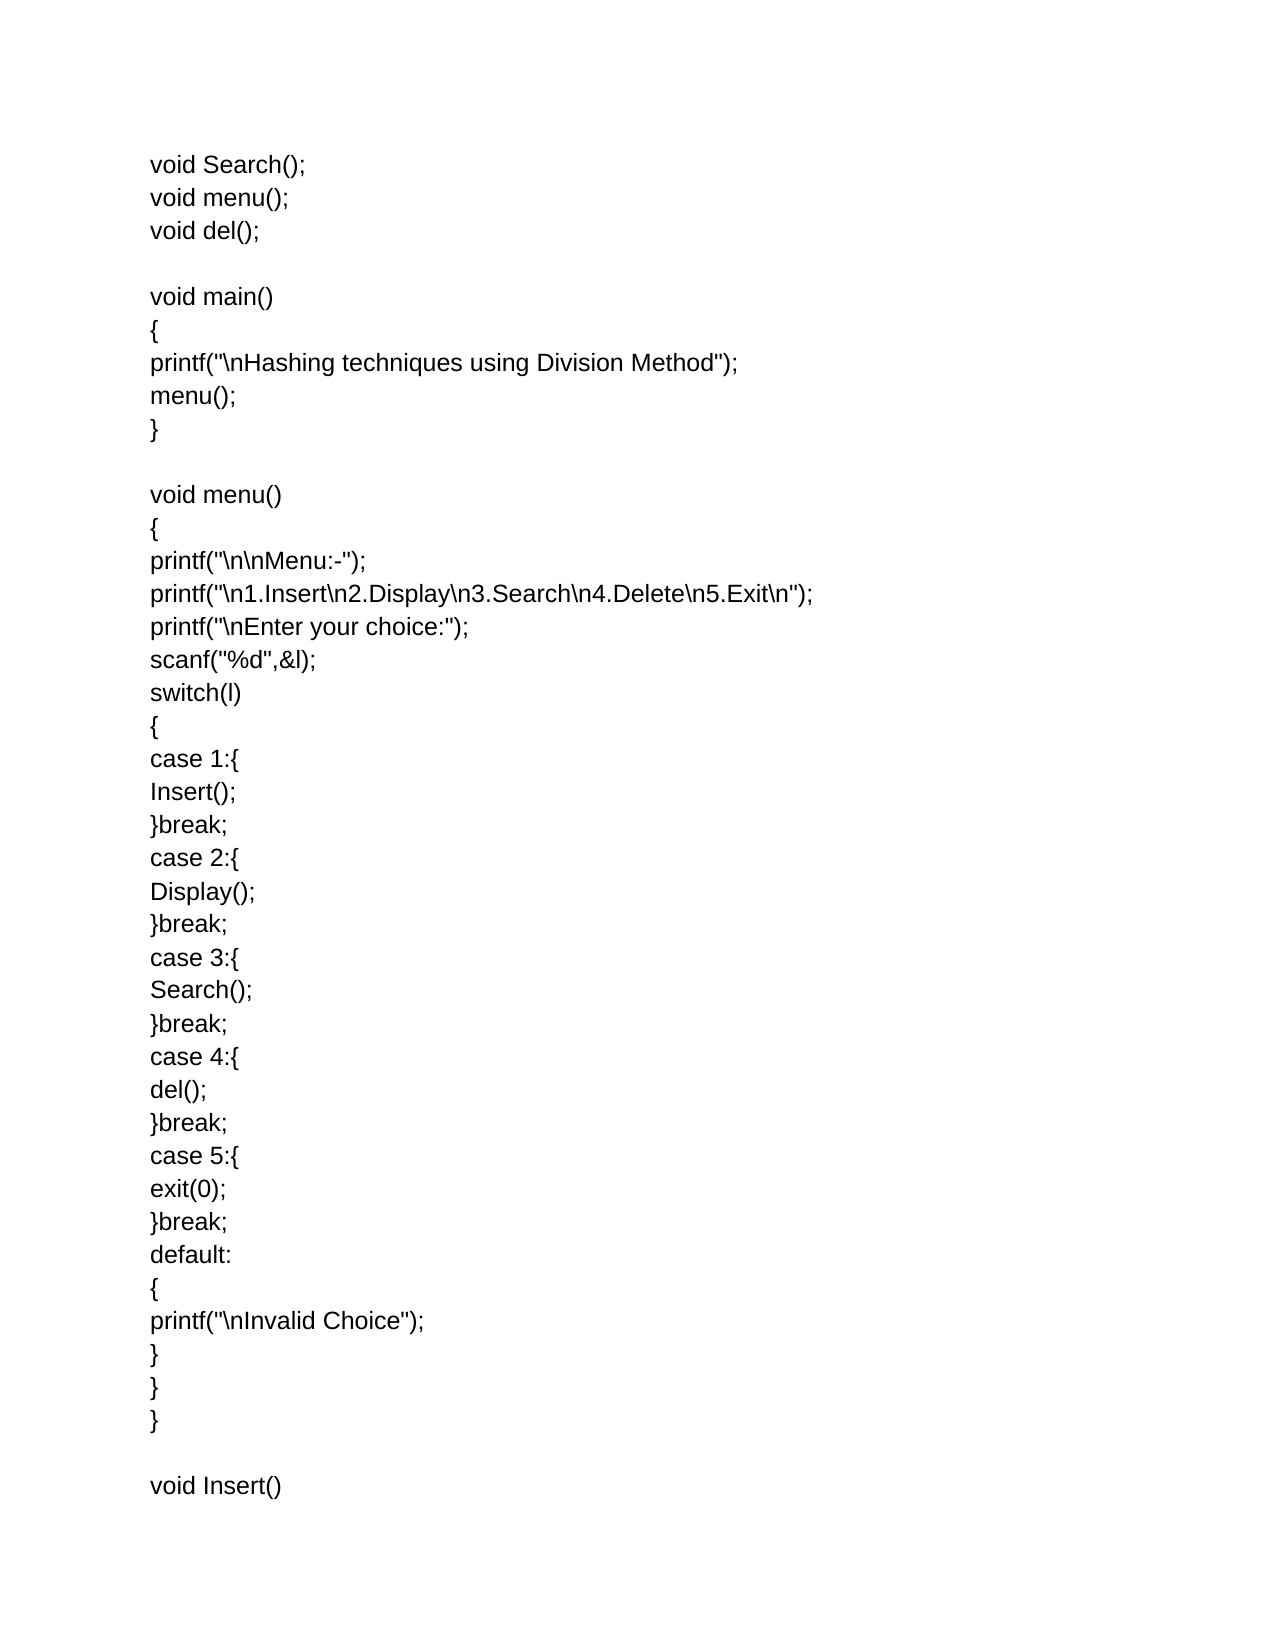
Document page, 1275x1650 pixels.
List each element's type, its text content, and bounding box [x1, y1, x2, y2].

text void Search(); [150, 150, 1125, 179]
text printf("\n1.Insert\n2.Display\n3.Search\n4.Delete\n5.Exit\n"); [150, 579, 1125, 608]
text menu(); [150, 381, 1125, 410]
text Insert(); [150, 777, 1125, 806]
text }break; [150, 810, 1125, 839]
text default: [150, 1240, 1125, 1268]
text }break; [150, 1108, 1125, 1136]
text scanf("%d",&l); [150, 645, 1125, 674]
text case 2:{ [150, 843, 1125, 872]
text } [150, 1339, 1125, 1367]
text Search(); [150, 976, 1125, 1004]
text { [150, 513, 1125, 542]
text void Insert() [150, 1471, 1125, 1499]
text { [150, 1273, 1125, 1301]
text } [150, 1405, 1125, 1433]
text printf("\n\nMenu:-"); [150, 546, 1125, 575]
text } [150, 414, 1125, 443]
text }break; [150, 909, 1125, 938]
text { [150, 315, 1125, 344]
text void main() [150, 282, 1125, 311]
text void menu() [150, 480, 1125, 509]
text } [150, 1372, 1125, 1401]
text case 5:{ [150, 1141, 1125, 1169]
text printf("\nEnter your choice:"); [150, 612, 1125, 641]
text }break; [150, 1008, 1125, 1037]
text case 1:{ [150, 744, 1125, 773]
text void del(); [150, 216, 1125, 245]
text void menu(); [150, 183, 1125, 212]
text del(); [150, 1074, 1125, 1103]
text case 3:{ [150, 942, 1125, 971]
text Display(); [150, 876, 1125, 905]
text }break; [150, 1207, 1125, 1235]
text printf("\nHashing techniques using Division Method"); [150, 348, 1125, 377]
text exit(0); [150, 1174, 1125, 1202]
text printf("\nInvalid Choice"); [150, 1306, 1125, 1334]
text case 4:{ [150, 1042, 1125, 1070]
text { [150, 711, 1125, 740]
text switch(l) [150, 678, 1125, 707]
